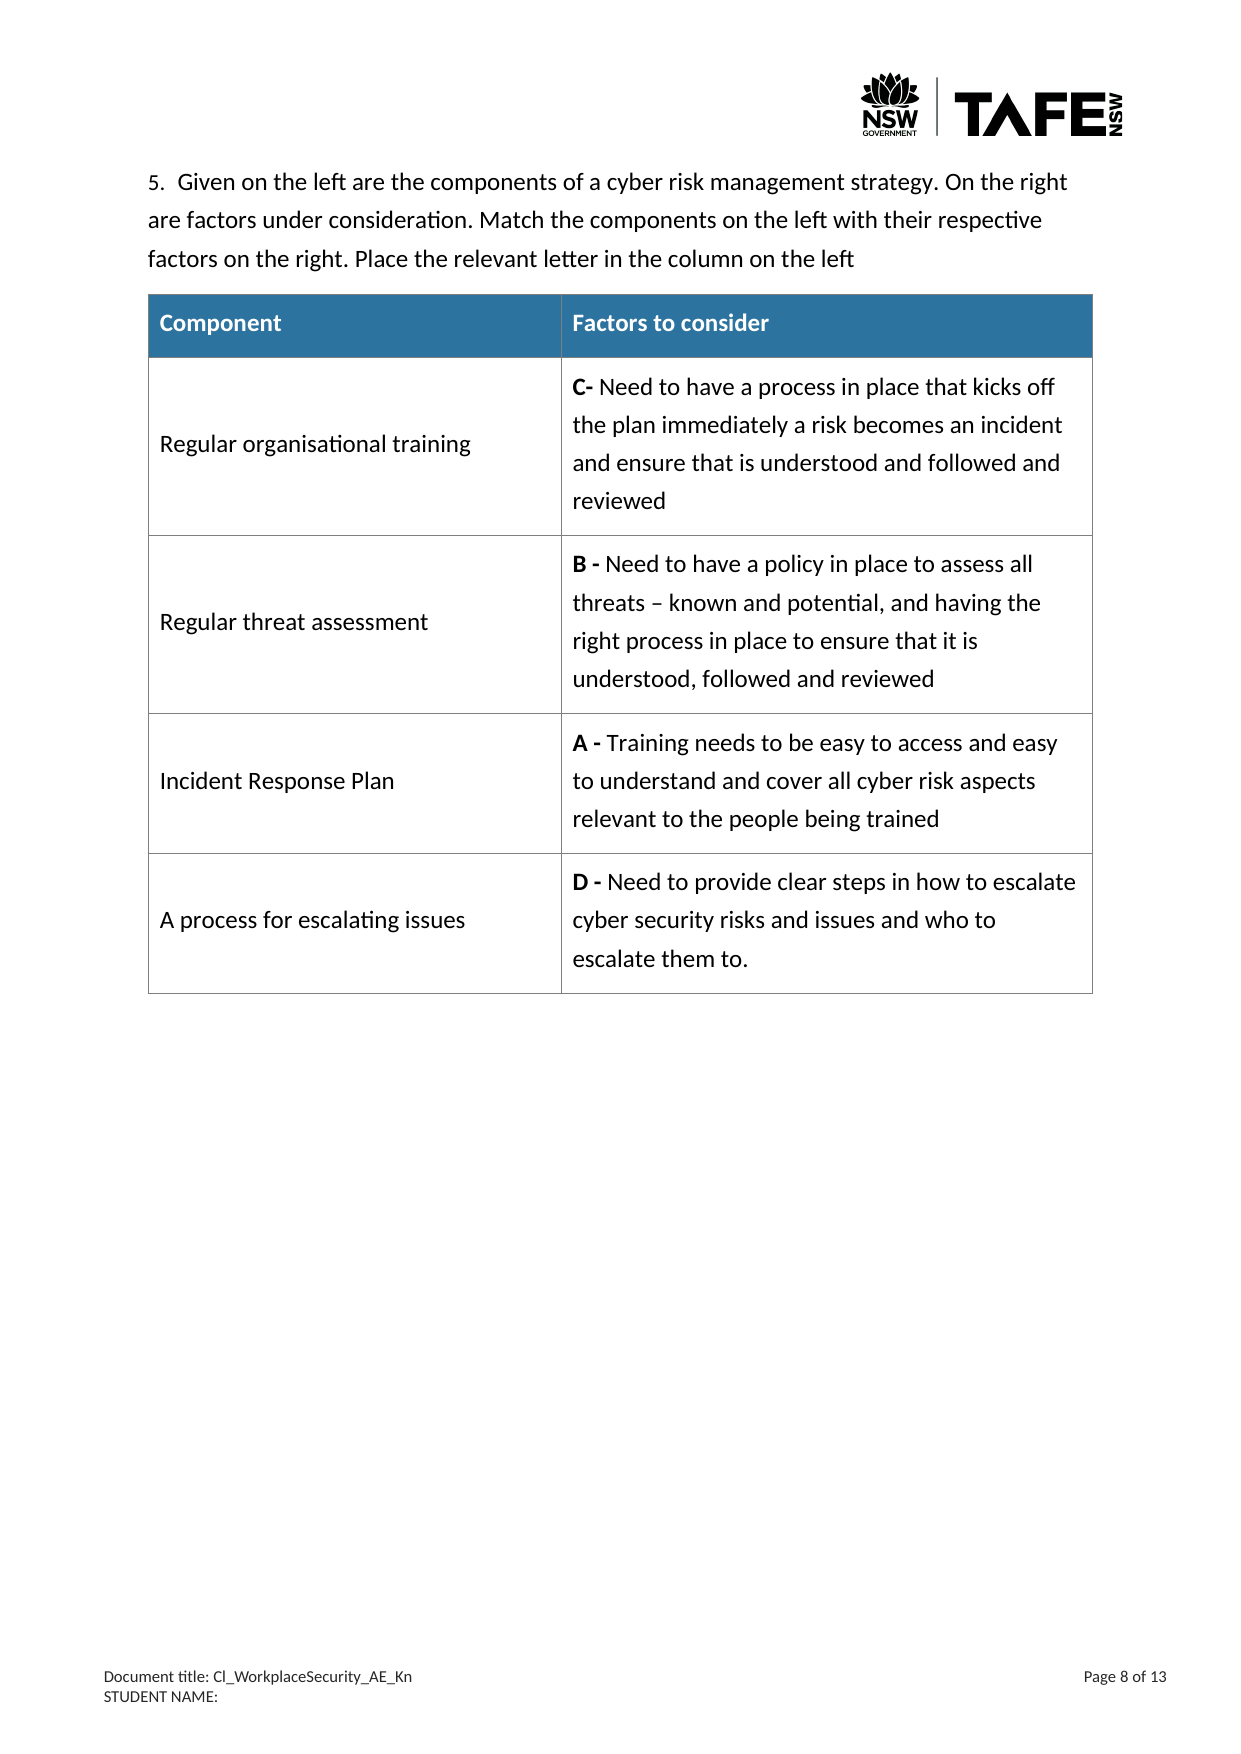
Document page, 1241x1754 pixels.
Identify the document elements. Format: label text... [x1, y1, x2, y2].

table_cell B - Need to have a policy in place to assess all threats – known and potential, and having the right process in place to ensure that it is understood, followed and reviewed [562, 536, 1092, 713]
table_cell Regular organisational training [149, 358, 561, 535]
table_cell C- Need to have a process in place that kicks off the plan immediately a risk becomes an incident and ensure that is understood and followed and reviewed [562, 358, 1092, 535]
table_cell Regular threat assessment [149, 536, 561, 713]
picture [861, 71, 1123, 137]
table_cell A process for escalating issues [149, 854, 561, 993]
table_cell D - Need to provide clear steps in how to escalate cyber security risks and issues and who to escalate them to. [562, 854, 1092, 993]
table_header Component [149, 295, 561, 357]
table_cell Incident Response Plan [149, 714, 561, 853]
table_cell A - Training needs to be easy to access and easy to understand and cover all cyber risk aspects relevant to the people being trained [562, 714, 1092, 853]
list Given on the left are the components of a cyber risk management strategy. On the right are factors under consideration. Match the components on the left with their respective factors on the right. Place the relevant letter in the column on the left [148, 167, 1092, 273]
table_header Factors to consider [562, 295, 1092, 357]
